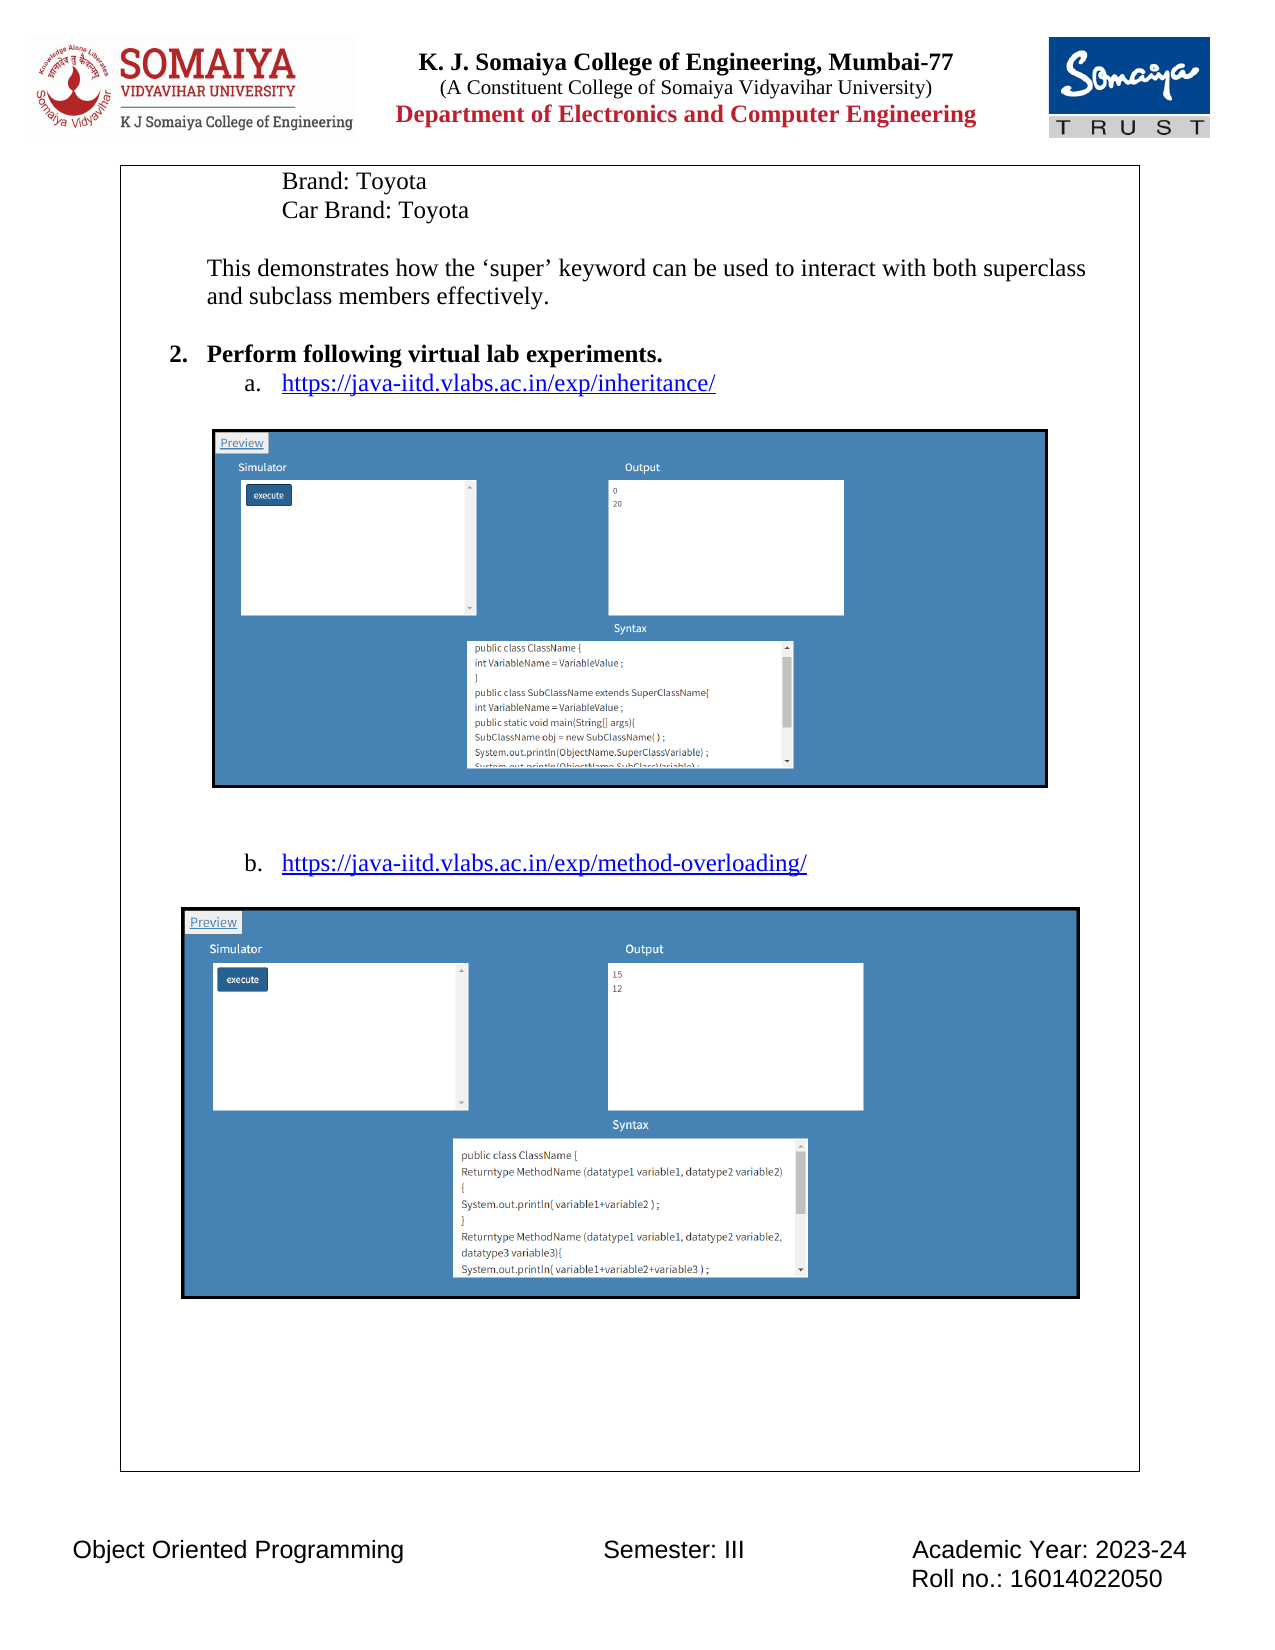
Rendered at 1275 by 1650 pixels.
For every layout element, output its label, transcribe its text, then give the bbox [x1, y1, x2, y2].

picture [209, 425, 1051, 791]
picture [1048, 37, 1210, 138]
picture [31, 37, 356, 138]
picture [178, 906, 1082, 1299]
